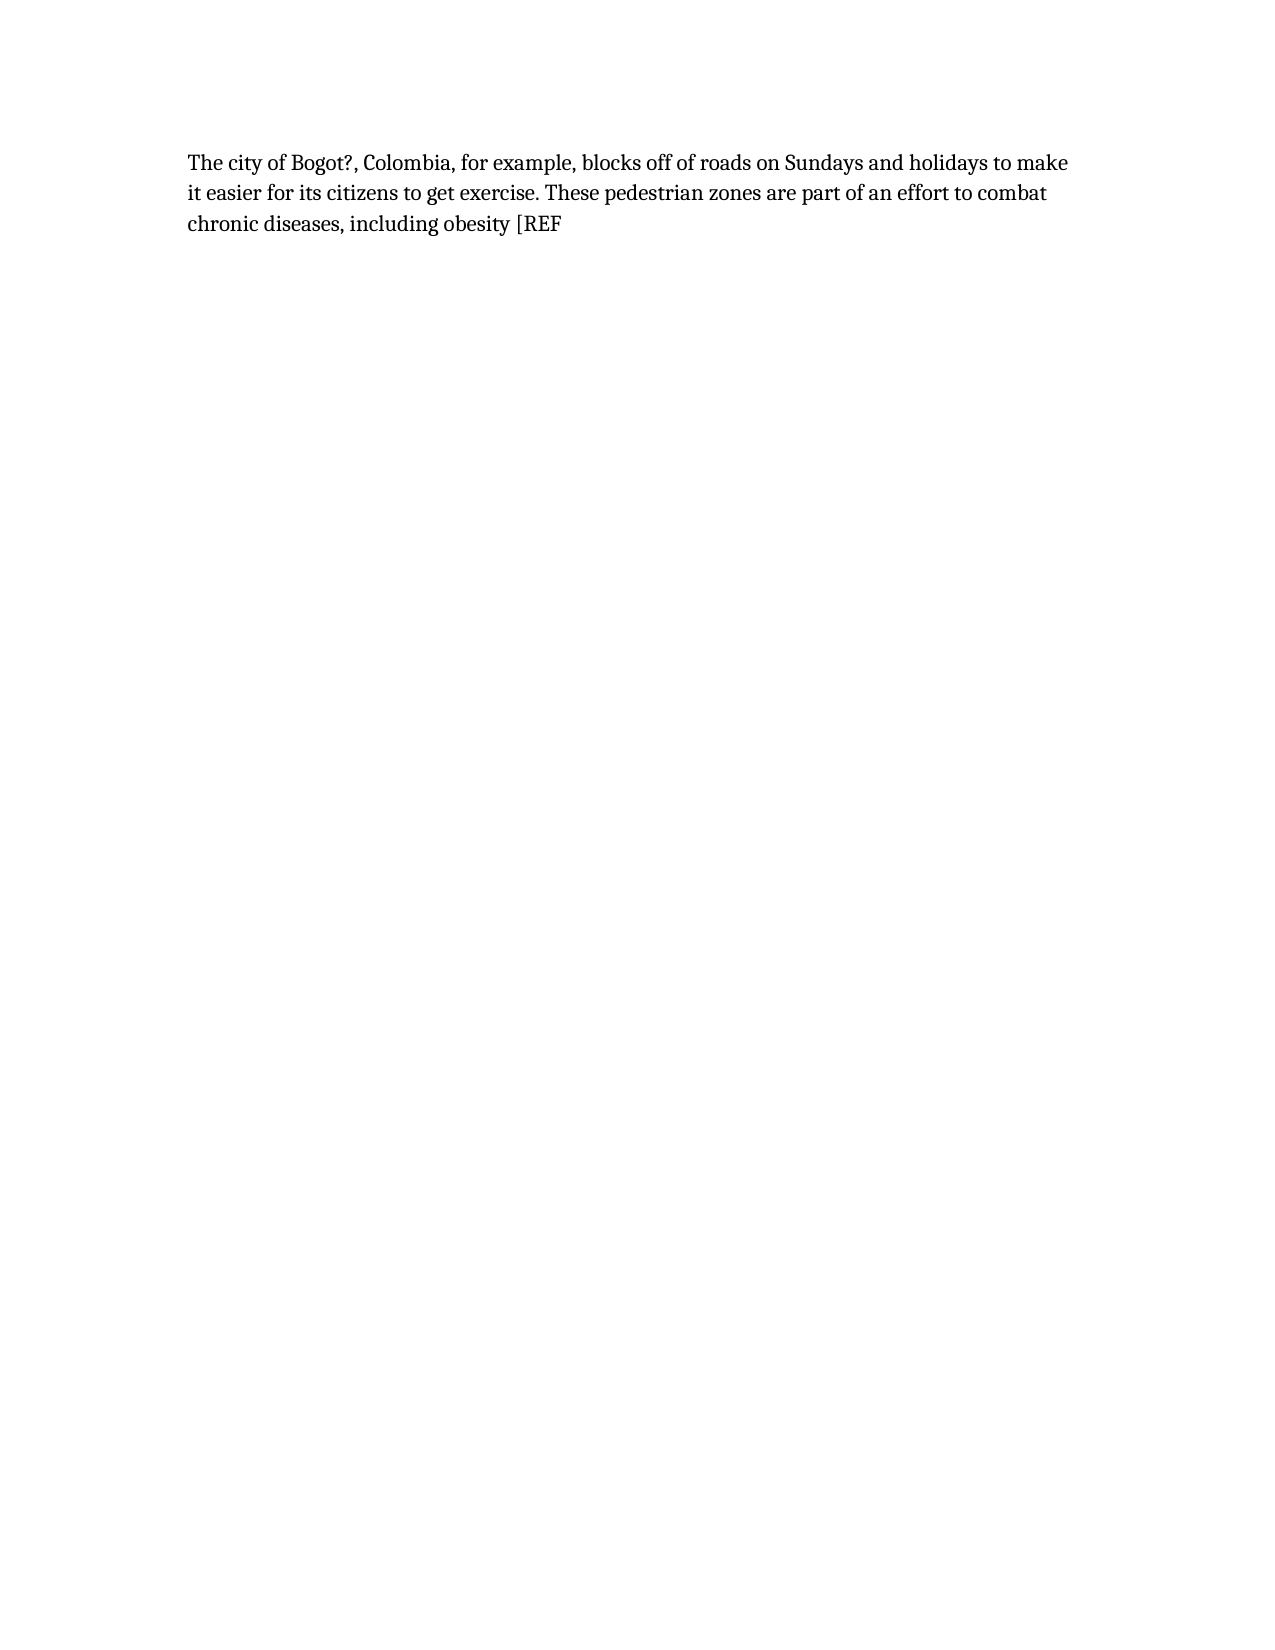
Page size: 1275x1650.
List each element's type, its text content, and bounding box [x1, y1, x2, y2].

text The city of Bogot?, Colombia, for example, blocks off of roads on Sundays and holidays to make it easier for its citizens to get exercise. These pedestrian zones are part of an effort to combat chronic diseases, including obesity [REF [187, 150, 1087, 237]
